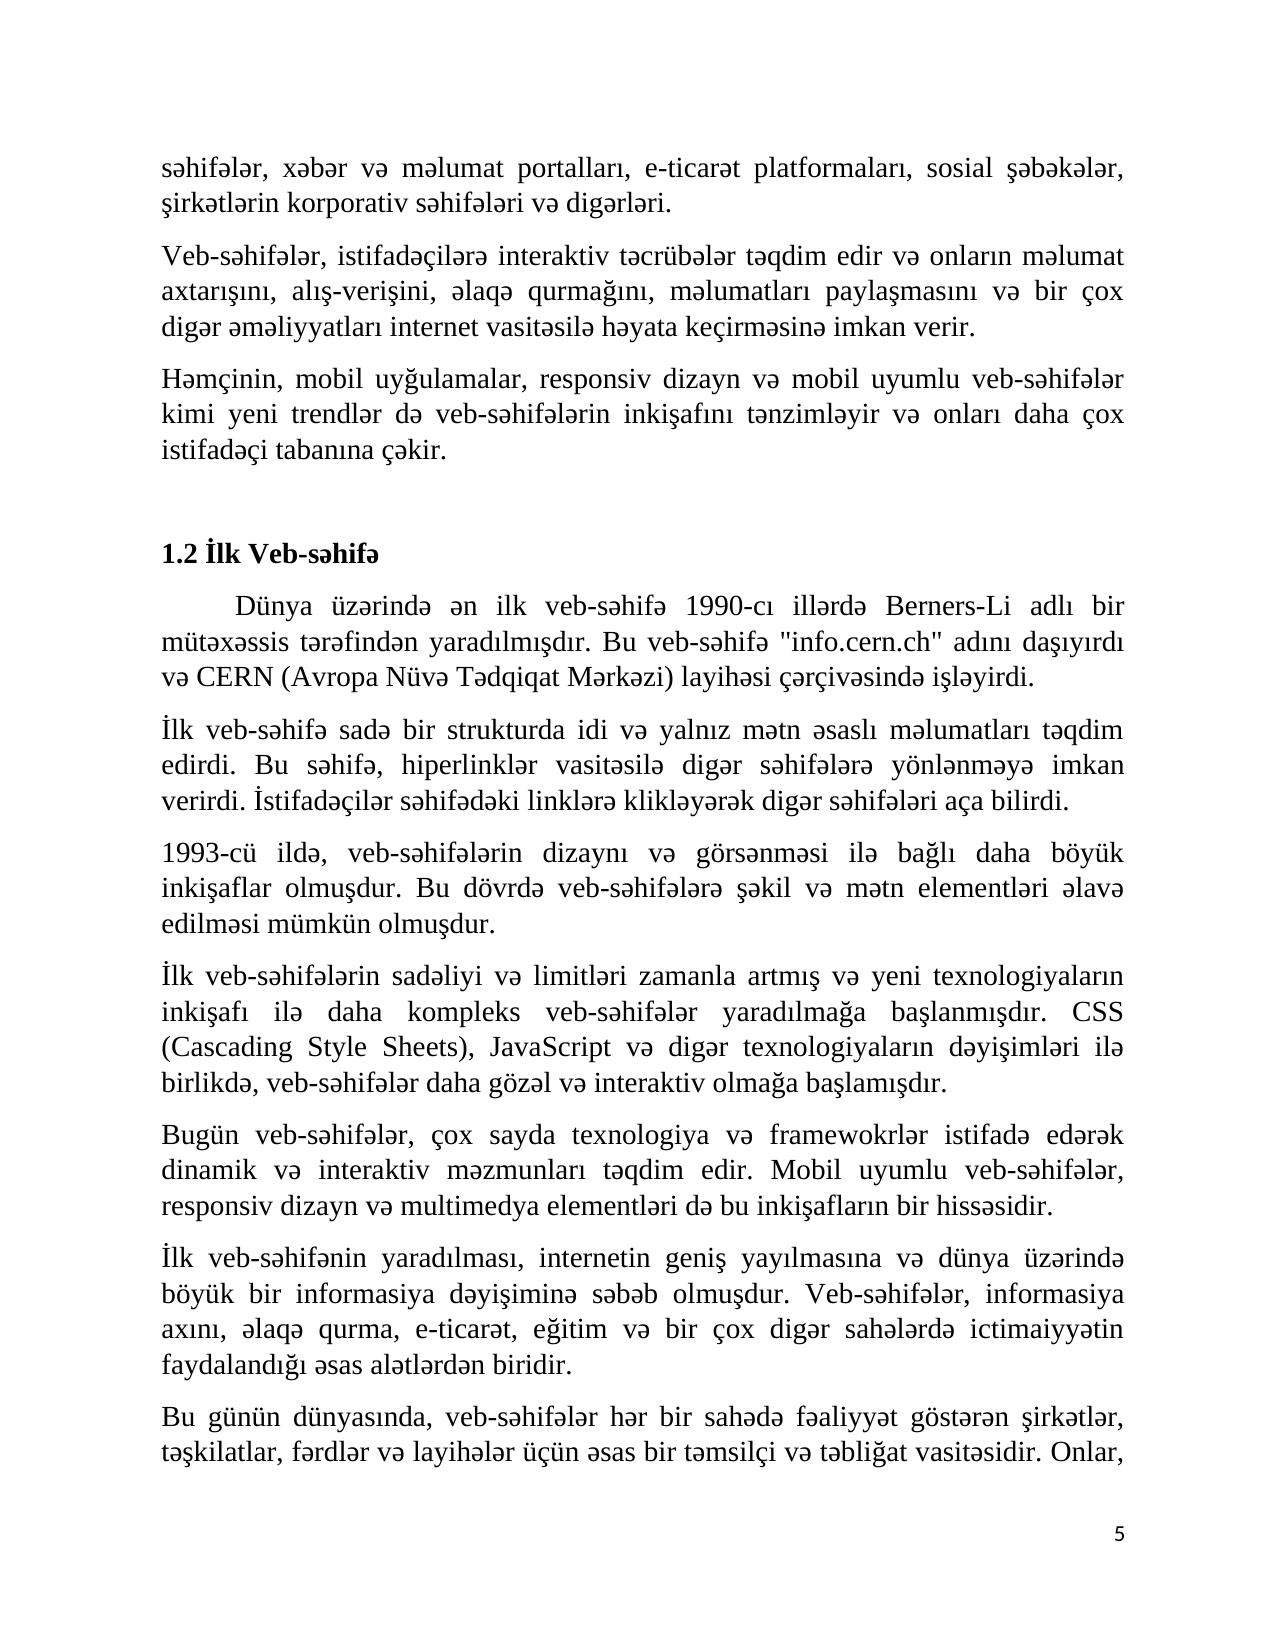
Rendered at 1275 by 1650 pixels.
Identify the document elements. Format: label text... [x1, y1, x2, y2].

text Dünya üzərində ən ilk veb-səhifə 1990-cı illərdə Berners-Li adlı bir mütəxəssis tərəfindən yaradılmışdır. Bu veb-səhifə "info.cern.ch" adını daşıyırdı və CERN (Avropa Nüvə Tədqiqat Mərkəzi) layihəsi çərçivəsində işləyirdi. [161, 588, 1125, 693]
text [161, 1399, 1125, 1468]
text 1.2 İlk Veb-səhifə [161, 536, 1125, 570]
text Bugün veb-səhifələr, çox sayda texnologiya və framewokrlər istifadə edərək dinamik və interaktiv məzmunları təqdim edir. Mobil uyumlu veb-səhifələr, responsiv dizayn və multimedya elementləri də bu inkişafların bir hissəsidir. [161, 1117, 1125, 1222]
text İlk veb-səhifənin yaradılması, internetin geniş yayılmasına və dünya üzərində böyük bir informasiya dəyişiminə səbəb olmuşdur. Veb-səhifələr, informasiya axını, əlaqə qurma, e-ticarət, eğitim və bir çox digər sahələrdə ictimaiyyətin faydalandığı əsas alətlərdən biridir. [161, 1240, 1125, 1380]
text Veb-səhifələr, istifadəçilərə interaktiv təcrübələr təqdim edir və onların məlumat axtarışını, alış-verişini, əlaqə qurmağını, məlumatları paylaşmasını və bir çox digər əməliyyatları internet vasitəsilə həyata keçirməsinə imkan verir. [161, 238, 1125, 342]
text İlk veb-səhifə sadə bir strukturda idi və yalnız mətn əsaslı məlumatları təqdim edirdi. Bu səhifə, hiperlinklər vasitəsilə digər səhifələrə yönlənməyə imkan verirdi. İstifadəçilər səhifədəki linklərə klikləyərək digər səhifələri aça bilirdi. [161, 712, 1125, 816]
text İlk veb-səhifələrin sadəliyi və limitləri zamanla artmış və yeni texnologiyaların inkişafı ilə daha kompleks veb-səhifələr yaradılmağa başlanmışdır. CSS (Cascading Style Sheets), JavaScript və digər texnologiyaların dəyişimləri ilə birlikdə, veb-səhifələr daha gözəl və interaktiv olmağa başlamışdır. [161, 958, 1125, 1098]
text Həmçinin, mobil uyğulamalar, responsiv dizayn və mobil uyumlu veb-səhifələr kimi yeni trendlər də veb-səhifələrin inkişafını tənzimləyir və onları daha çox istifadəçi tabanına çəkir. [161, 361, 1125, 466]
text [161, 150, 1125, 219]
text 1993-cü ildə, veb-səhifələrin dizaynı və görsənməsi ilə bağlı daha böyük inkişaflar olmuşdur. Bu dövrdə veb-səhifələrə şəkil və mətn elementləri əlavə edilməsi mümkün olmuşdur. [161, 835, 1125, 939]
